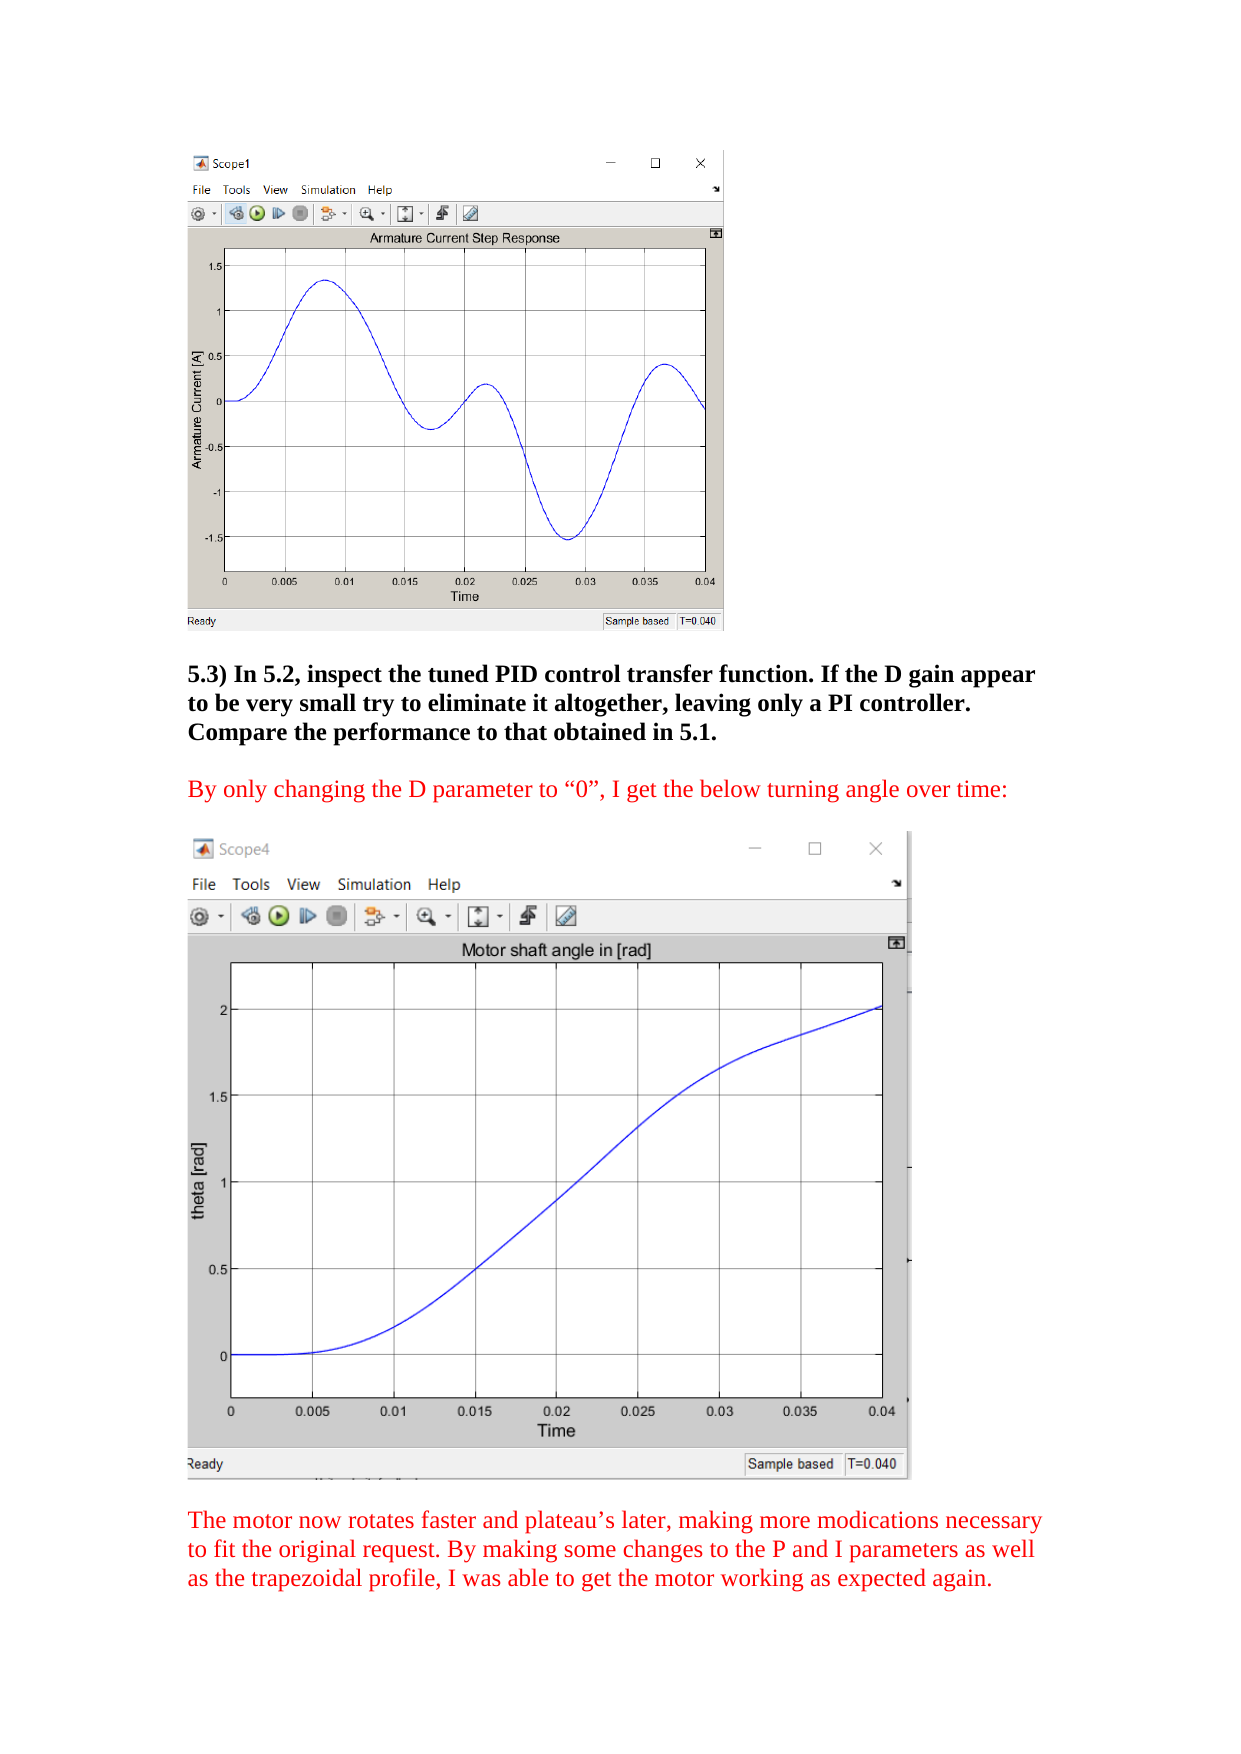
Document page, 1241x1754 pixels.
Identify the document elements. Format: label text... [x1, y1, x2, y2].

picture [187, 831, 912, 1480]
text By only changing the D parameter to “0”, I get the below turning angle over time: [187, 774, 1053, 803]
text The motor now rotates faster and plateau’s later, making more modications necessary to fit the original request. By making some changes to the P and I parameters as well as the trapezoidal profile, I was able to get the motor working as expected again. [187, 1505, 1053, 1591]
picture [187, 150, 724, 631]
text 5.3) In 5.2, inspect the tuned PID control transfer function. If the D gain appear to be very small try to eliminate it altogether, leaving only a PI controller. Compare the performance to that obtained in 5.1. [187, 659, 1053, 745]
